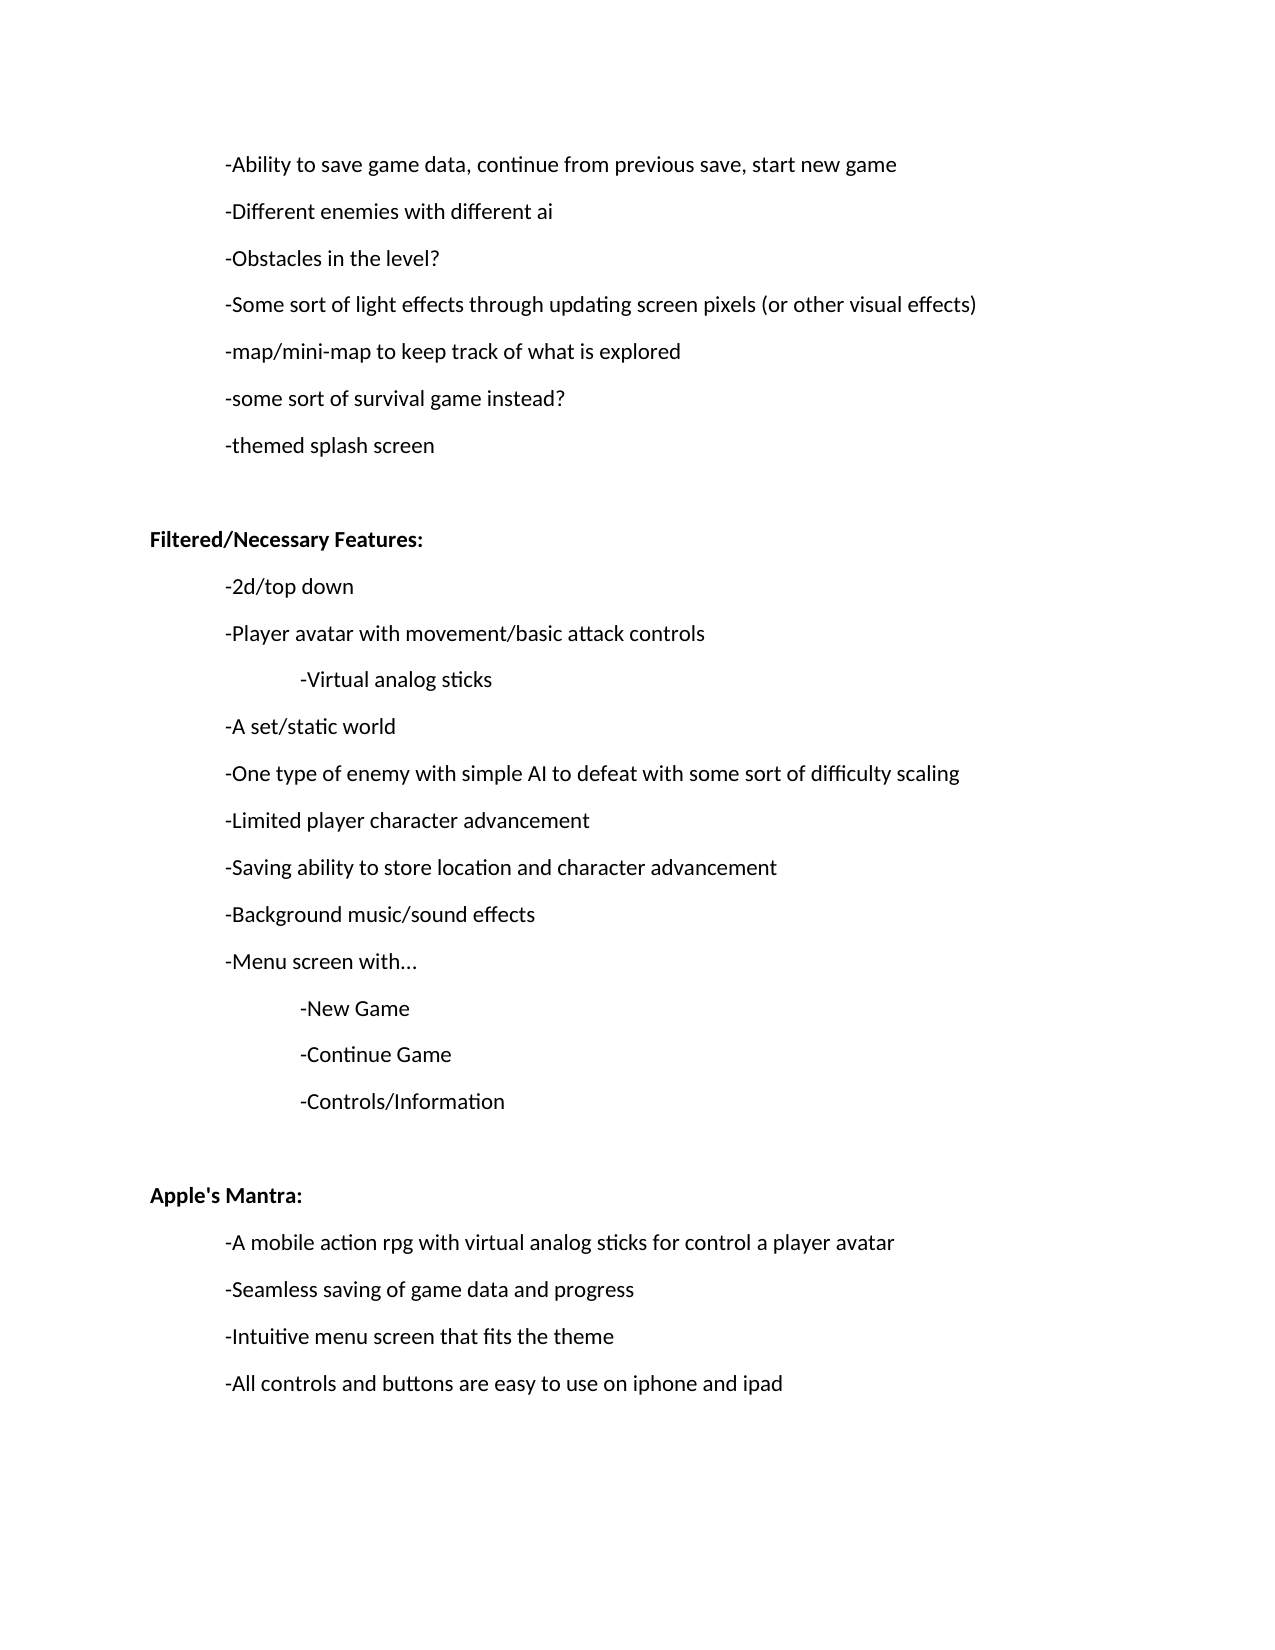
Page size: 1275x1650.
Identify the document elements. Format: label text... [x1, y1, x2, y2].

text -One type of enemy with simple AI to defeat with some sort of difficulty scaling [225, 759, 1125, 787]
text -Intuitive menu screen that fits the theme [225, 1322, 1125, 1350]
text -Continue Game [225, 1041, 1125, 1069]
text -Obstacles in the level? [225, 244, 1125, 272]
text Apple's Mantra: [150, 1181, 1125, 1209]
text -Seamless saving of game data and progress [225, 1275, 1125, 1303]
text -Virtual analog sticks [225, 666, 1125, 694]
text Filtered/Necessary Features: [150, 525, 1125, 553]
text -Menu screen with... [225, 947, 1125, 975]
text -Player avatar with movement/basic attack controls [225, 619, 1125, 647]
text -Different enemies with different ai [225, 197, 1125, 225]
text -2d/top down [225, 572, 1125, 600]
text -Ability to save game data, continue from previous save, start new game [225, 150, 1125, 178]
text -A set/static world [225, 712, 1125, 741]
text -New Game [225, 994, 1125, 1022]
text -map/mini-map to keep track of what is explored [225, 337, 1125, 366]
text -A mobile action rpg with virtual analog sticks for control a player avatar [225, 1228, 1125, 1256]
text -Limited player character advancement [225, 806, 1125, 834]
text -Some sort of light effects through updating screen pixels (or other visual effects) [225, 291, 1125, 319]
text -Saving ability to store location and character advancement [225, 853, 1125, 881]
text -Controls/Information [225, 1087, 1125, 1116]
text -All controls and buttons are easy to use on iphone and ipad [225, 1369, 1125, 1397]
text -Background music/sound effects [225, 900, 1125, 928]
text -some sort of survival game instead? [225, 384, 1125, 412]
text -themed splash screen [225, 431, 1125, 459]
